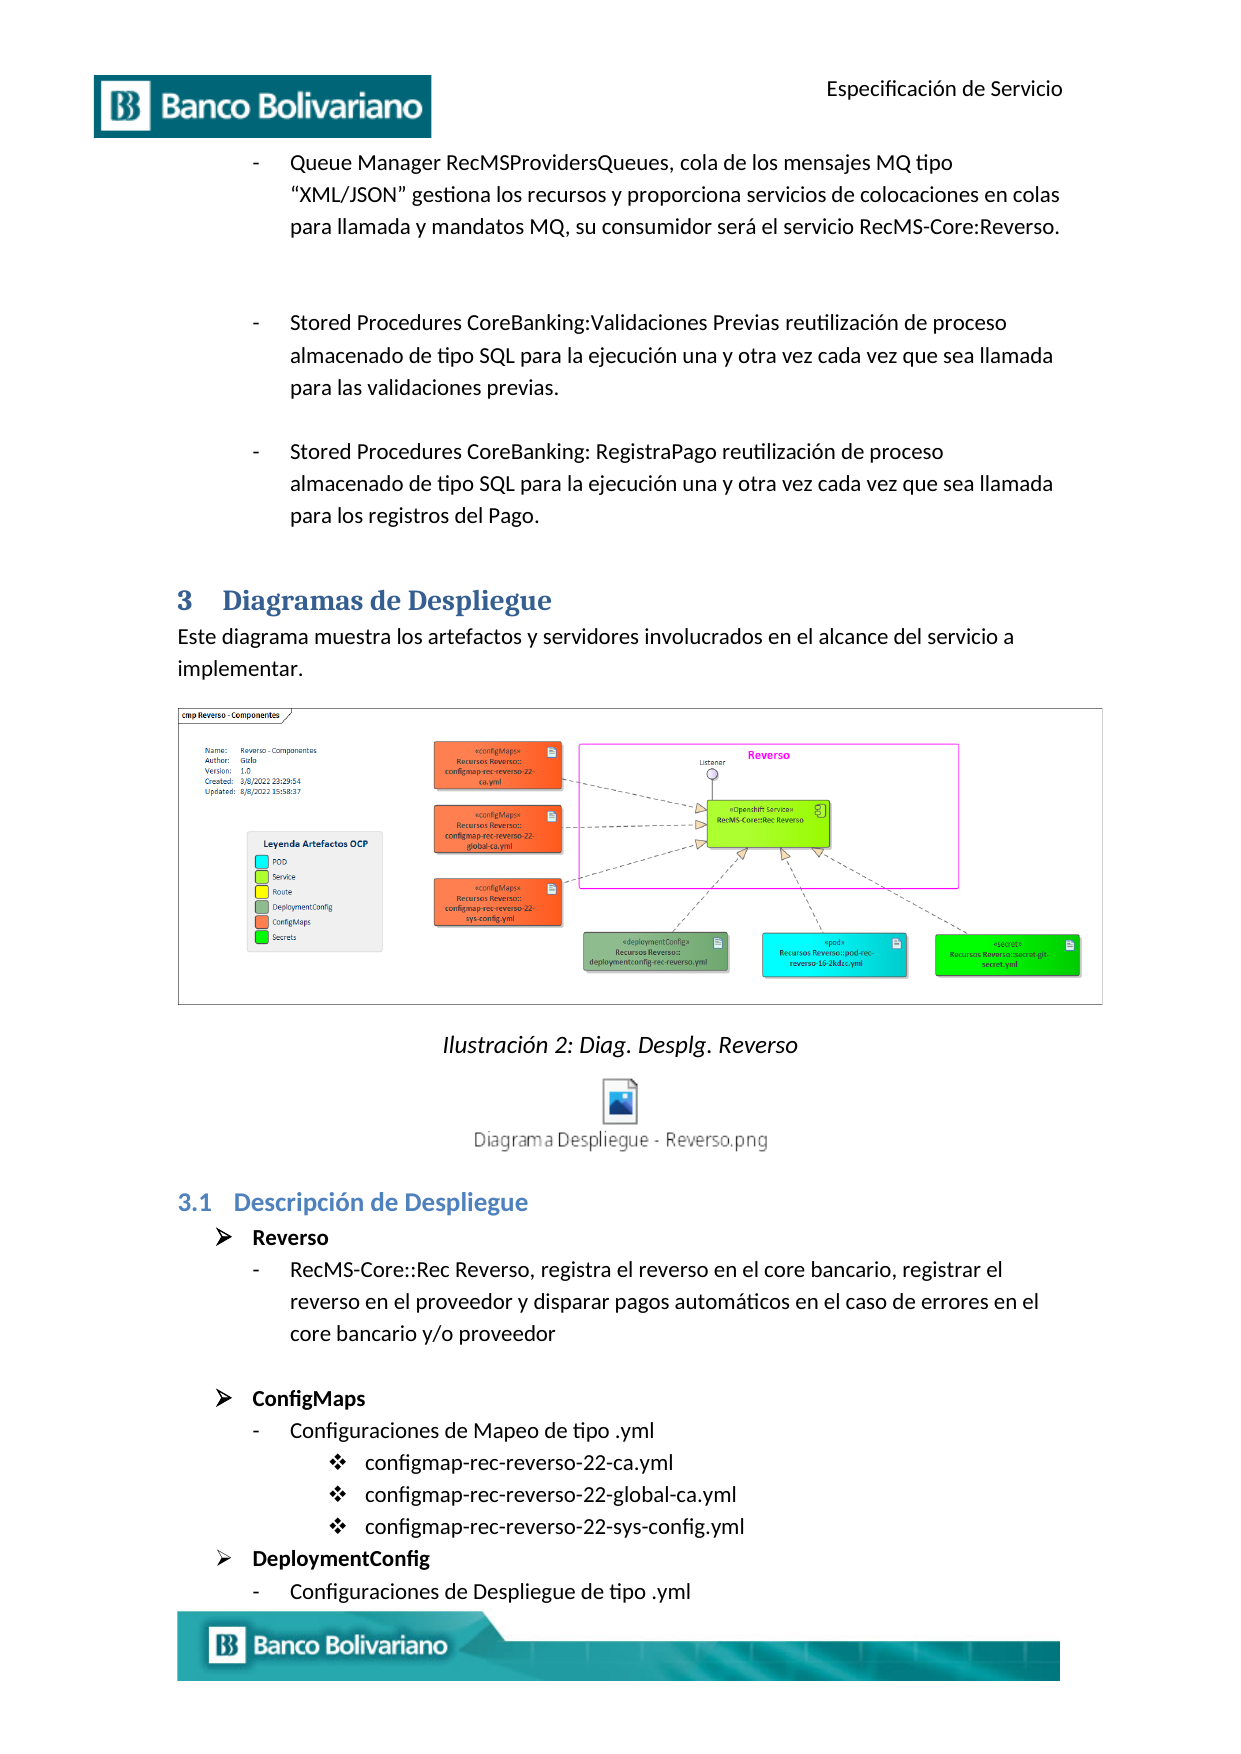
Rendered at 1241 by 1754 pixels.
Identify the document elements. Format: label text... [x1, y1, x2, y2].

subtitle Descripción de Despliegue [177, 1185, 1063, 1218]
list Configuraciones de Mapeo de tipo .yml [252, 1416, 1063, 1444]
list RecMS-Core::Rec Reverso, registra el reverso en el core bancario, registrar el reverso en el proveedor y disparar pagos automáticos en el caso de errores en el core bancario y/o proveedor [252, 1255, 1063, 1347]
list ConfigMaps [215, 1384, 1063, 1412]
list configmap-rec-reverso-22-global-ca.yml [327, 1480, 1063, 1508]
list Stored Procedures CoreBanking: RegistraPago reutilización de proceso almacenado de tipo SQL para la ejecución una y otra vez cada vez que sea llamada para los registros del Pago. [252, 437, 1063, 530]
text Ilustración 2: Diag. Desplg. Reverso [177, 1029, 1063, 1060]
picture [93, 75, 432, 138]
picture [177, 707, 1103, 1005]
list Reverso [215, 1223, 1063, 1251]
subtitle Diagramas de Despliegue [177, 584, 1063, 617]
list configmap-rec-reverso-22-sys-config.yml [327, 1512, 1063, 1540]
text Este diagrama muestra los artefactos y servidores involucrados en el alcance del servicio a implementar. [177, 622, 1063, 683]
list Queue Manager RecMSProvidersQueues, cola de los mensajes MQ tipo “XML/JSON” gestiona los recursos y proporciona servicios de colocaciones en colas para llamada y mandatos MQ, su consumidor será el servicio RecMS-Core:Reverso. [252, 148, 1063, 240]
list Stored Procedures CoreBanking:Validaciones Previas reutilización de proceso almacenado de tipo SQL para la ejecución una y otra vez cada vez que sea llamada para las validaciones previas. [252, 308, 1063, 401]
list DeploymentConfig [215, 1544, 1063, 1573]
picture [177, 1608, 1060, 1681]
list configmap-rec-reverso-22-ca.yml [327, 1448, 1063, 1476]
list Configuraciones de Despliegue de tipo .yml [252, 1577, 1063, 1605]
